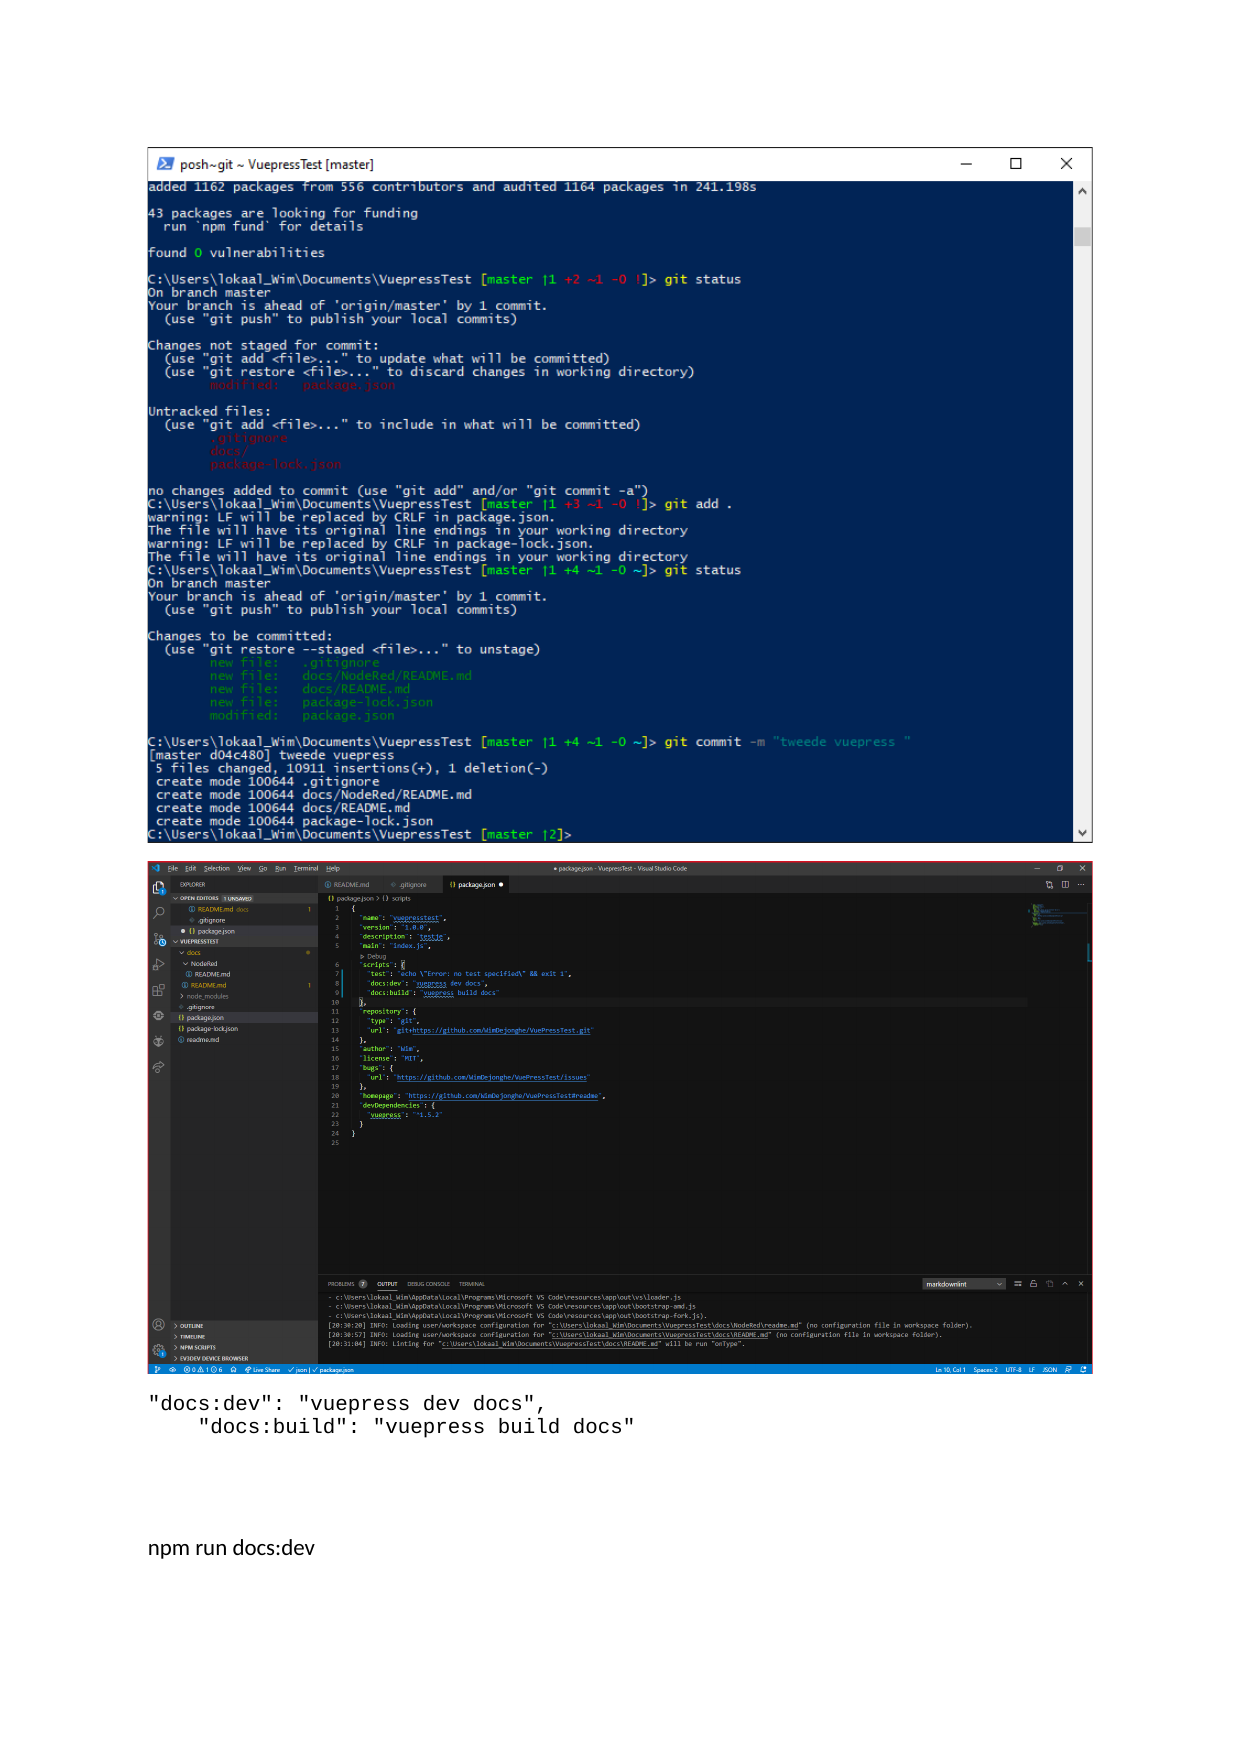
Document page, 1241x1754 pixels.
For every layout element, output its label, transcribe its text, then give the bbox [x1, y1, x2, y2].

text "docs:build": "vuepress build docs" [148, 1416, 1093, 1440]
picture [147, 147, 1093, 843]
text npm run docs:dev [148, 1533, 1093, 1562]
text "docs:dev": "vuepress dev docs", [148, 1392, 1093, 1416]
picture [147, 861, 1093, 1374]
